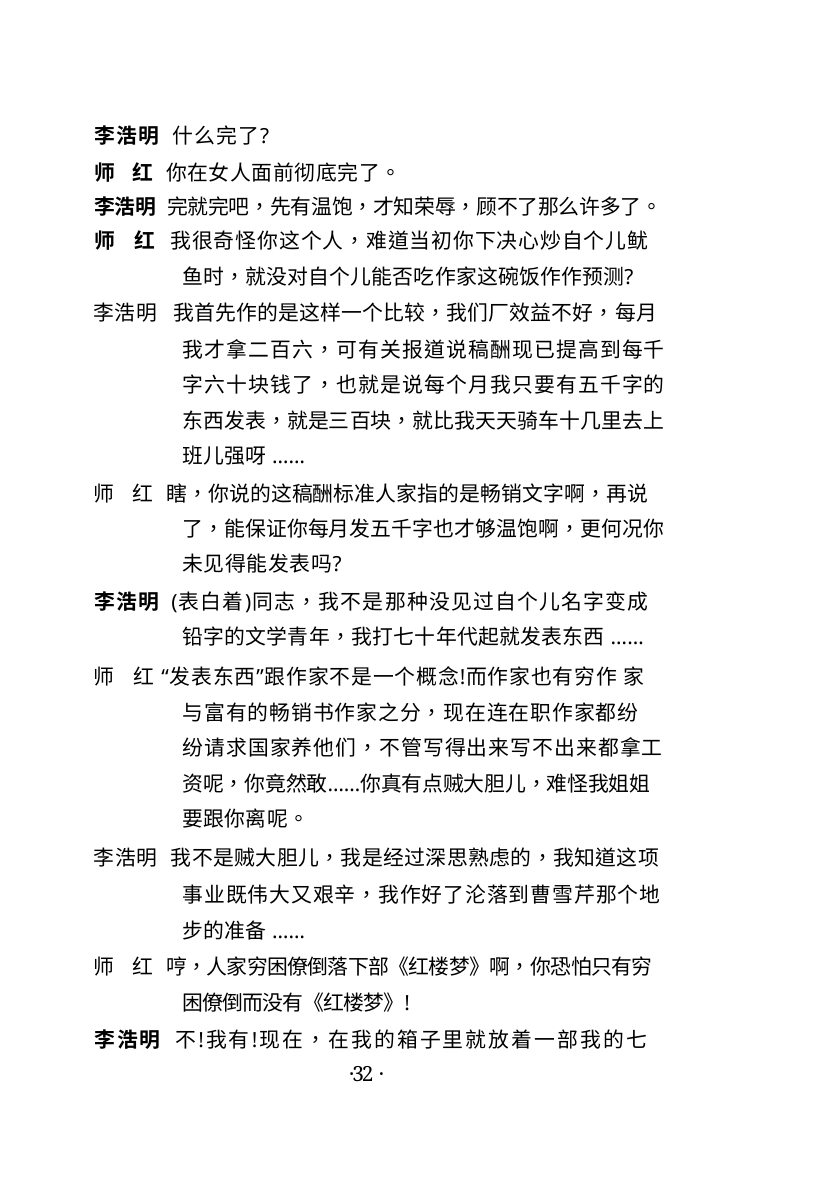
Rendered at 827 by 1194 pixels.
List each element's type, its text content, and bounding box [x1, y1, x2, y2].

text 师 红 哼，人家穷困僚倒落下部《红楼梦》啊，你恐怕只有穷 困僚倒而没有《红楼梦》! [94, 952, 665, 1017]
text 鱼时，就没对自个儿能否吃作家这碗饭作作预测? [182, 264, 703, 290]
text 我才拿二百六，可有关报道说稿酬现已提高到每千 字六十块钱了，也就是说每个月我只要有五千字的 东西发表，就是三百块，就比我天天骑车十几里去上 班儿强呀 …… [182, 335, 665, 470]
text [94, 1025, 665, 1053]
text 李浩明 完就完吧，先有温饱，才知荣辱，顾不了那么许多了。 师 红 我很奇怪你这个人，难道当初你下决心炒自个儿鱿 [94, 192, 668, 255]
text 师 红 你在女人面前彻底完了。 [94, 159, 703, 185]
text 师 红 瞎，你说的这稿酬标准人家指的是畅销文字啊，再说 了，能保证你每月发五千字也才够温饱啊，更何况你 未见得能发表吗? [94, 479, 665, 578]
text 师 红 “发表东西”跟作家不是一个概念!而作家也有穷作 家与富有的畅销书作家之分，现在连在职作家都纷 纷请求国家养他们，不管写得出来写不出来都拿工 资呢，你竟然敢……你真有点贼大胆儿，难怪我姐姐 要跟你离呢。 [94, 662, 665, 833]
text 李浩明 什么完了? [94, 122, 703, 149]
text 李浩明 我首先作的是这样一个比较，我们厂效益不好，每月 [94, 299, 703, 325]
text 李浩明 我不是贼大胆儿，我是经过深思熟虑的，我知道这项 事业既伟大又艰辛，我作好了沦落到曹雪芹那个地 步的准备 …… [94, 843, 665, 944]
text 李浩明 (表白着)同志，我不是那种没见过自个儿名字变成 铅字的文学青年，我打七十年代起就发表东西 …… [94, 587, 665, 650]
